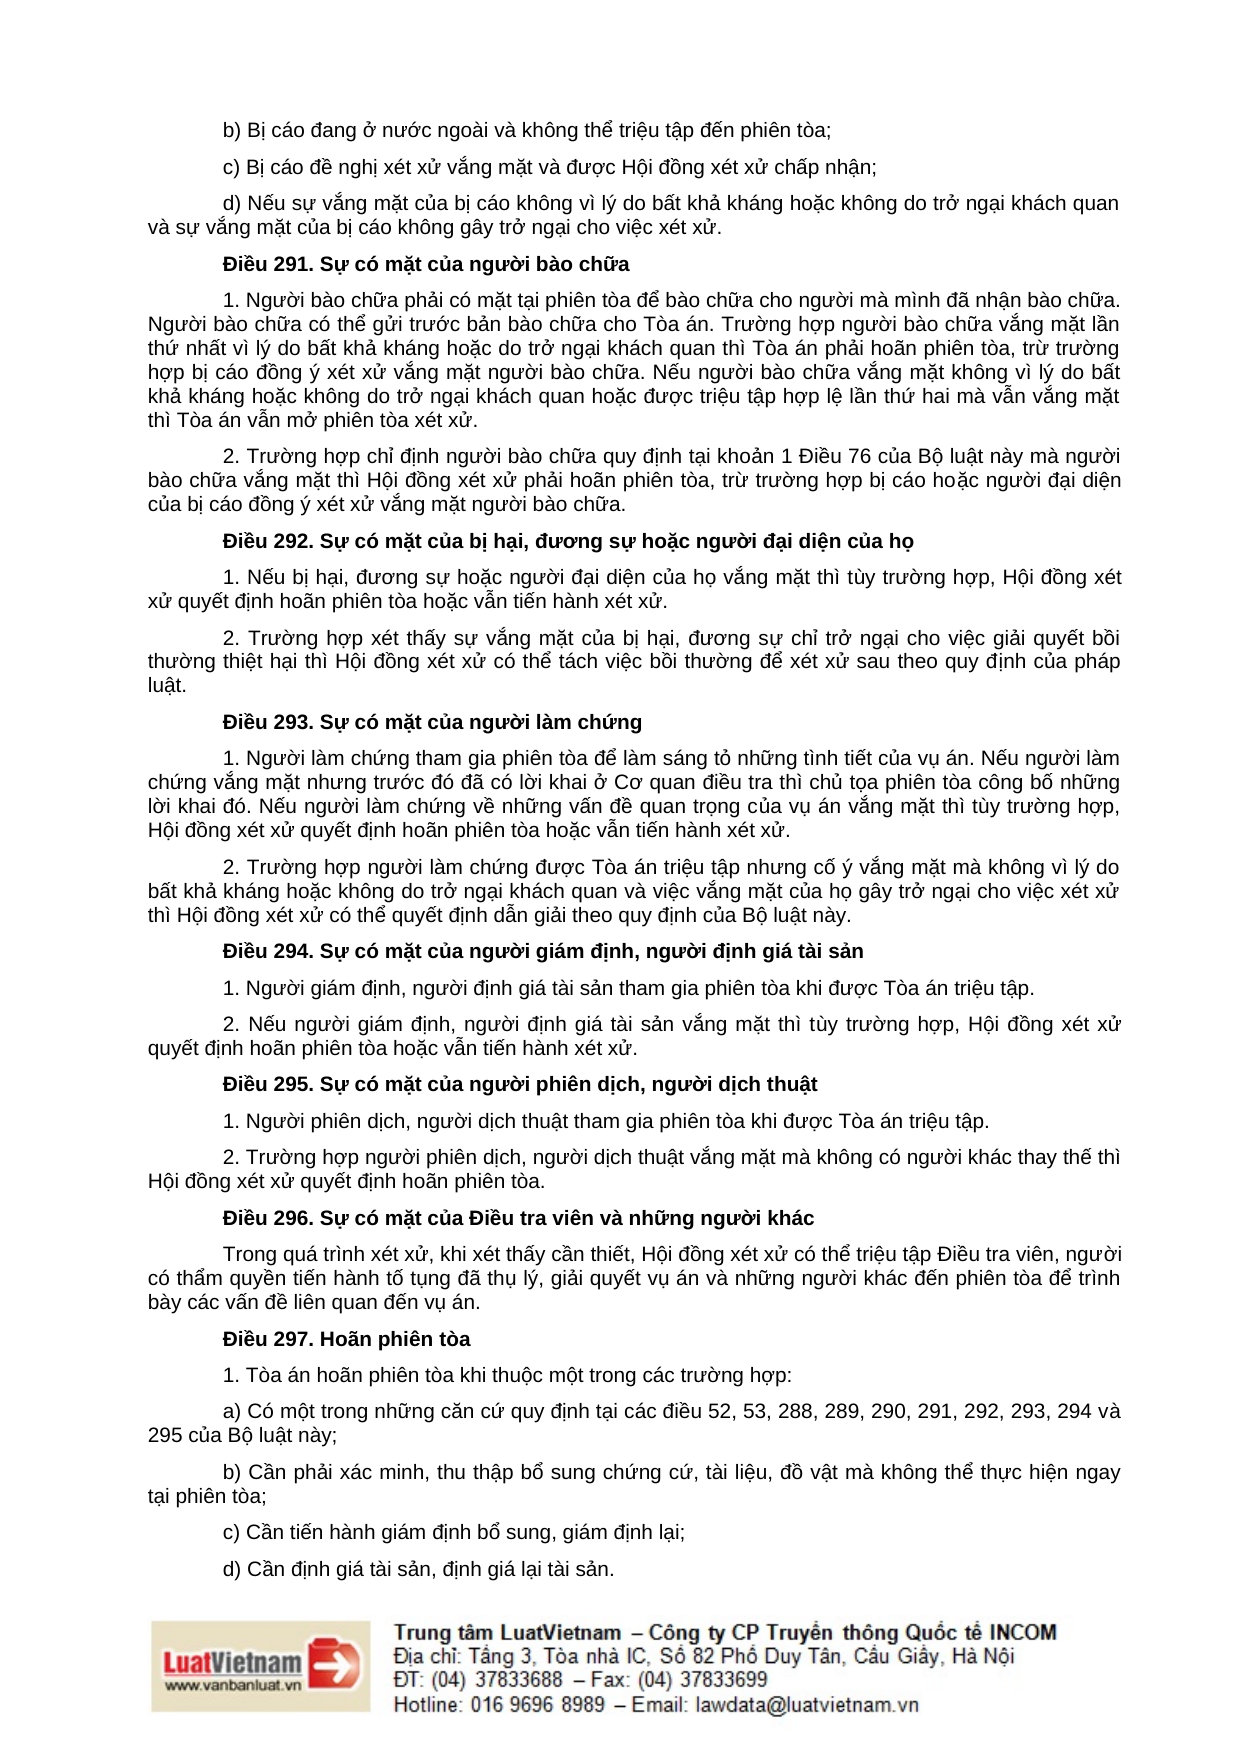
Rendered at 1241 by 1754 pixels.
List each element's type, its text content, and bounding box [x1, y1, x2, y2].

text b) Bị cáo đang ở nước ngoài và không thể triệu tập đến phiên tòa; [148, 118, 1122, 142]
text 1. Tòa án hoãn phiên tòa khi thuộc một trong các trường hợp: [148, 1363, 1122, 1387]
text d) Cần định giá tài sản, định giá lại tài sản. [148, 1557, 1122, 1581]
text 2. Trường hợp người làm chứng được Tòa án triệu tập nhưng cố ý vắng mặt mà không vì lý do bất khả kháng hoặc không do trở ngại khách quan và việc vắng mặt của họ gây trở ngại cho việc xét xử thì Hội đồng xét xử có thể quyết định dẫn giải theo quy định của Bộ luật này. [148, 854, 1122, 926]
text Điều 296. Sự có mặt của Điều tra viên và những người khác [148, 1206, 1122, 1229]
text a) Có một trong những căn cứ quy định tại các điều 52, 53, 288, 289, 290, 291, 292, 293, 294 và 295 của Bộ luật này; [148, 1399, 1122, 1447]
text 1. Người bào chữa phải có mặt tại phiên tòa để bào chữa cho người mà mình đã nhận bào chữa. Người bào chữa có thể gửi trước bản bào chữa cho Tòa án. Trường hợp người bào chữa vắng mặt lần thứ nhất vì lý do bất khả kháng hoặc do trở ngại khách quan thì Tòa án phải hoãn phiên tòa, trừ trường hợp bị cáo đồng ý xét xử vắng mặt người bào chữa. Nếu người bào chữa vắng mặt không vì lý do bất khả kháng hoặc không do trở ngại khách quan hoặc được triệu tập hợp lệ lần thứ hai mà vẫn vắng mặt thì Tòa án vẫn mở phiên tòa xét xử. [148, 288, 1122, 432]
text Điều 294. Sự có mặt của người giám định, người định giá tài sản [148, 939, 1122, 963]
text 1. Người làm chứng tham gia phiên tòa để làm sáng tỏ những tình tiết của vụ án. Nếu người làm chứng vắng mặt nhưng trước đó đã có lời khai ở Cơ quan điều tra thì chủ tọa phiên tòa công bố những lời khai đó. Nếu người làm chứng về những vấn đề quan trọng của vụ án vắng mặt thì tùy trường hợp, Hội đồng xét xử quyết định hoãn phiên tòa hoặc vẫn tiến hành xét xử. [148, 746, 1122, 842]
text 1. Người phiên dịch, người dịch thuật tham gia phiên tòa khi được Tòa án triệu tập. [148, 1109, 1122, 1133]
text 2. Trường hợp người phiên dịch, người dịch thuật vắng mặt mà không có người khác thay thế thì Hội đồng xét xử quyết định hoãn phiên tòa. [148, 1145, 1122, 1193]
text 1. Người giám định, người định giá tài sản tham gia phiên tòa khi được Tòa án triệu tập. [148, 975, 1122, 999]
text Điều 293. Sự có mặt của người làm chứng [148, 710, 1122, 734]
text 2. Trường hợp xét thấy sự vắng mặt của bị hại, đương sự chỉ trở ngại cho việc giải quyết bồi thường thiệt hại thì Hội đồng xét xử có thể tách việc bồi thường để xét xử sau theo quy định của pháp luật. [148, 625, 1122, 697]
text Điều 291. Sự có mặt của người bào chữa [148, 251, 1122, 275]
text Điều 292. Sự có mặt của bị hại, đương sự hoặc người đại diện của họ [148, 528, 1122, 552]
text Điều 295. Sự có mặt của người phiên dịch, người dịch thuật [148, 1072, 1122, 1096]
text Trong quá trình xét xử, khi xét thấy cần thiết, Hội đồng xét xử có thể triệu tập Điều tra viên, người có thẩm quyền tiến hành tố tụng đã thụ lý, giải quyết vụ án và những người khác đến phiên tòa để trình bày các vấn đề liên quan đến vụ án. [148, 1242, 1122, 1314]
text c) Cần tiến hành giám định bổ sung, giám định lại; [148, 1520, 1122, 1544]
text b) Cần phải xác minh, thu thập bổ sung chứng cứ, tài liệu, đồ vật mà không thể thực hiện ngay tại phiên tòa; [148, 1460, 1122, 1508]
text c) Bị cáo đề nghị xét xử vắng mặt và được Hội đồng xét xử chấp nhận; [148, 154, 1122, 178]
text 2. Trường hợp chỉ định người bào chữa quy định tại khoản 1 Điều 76 của Bộ luật này mà người bào chữa vắng mặt thì Hội đồng xét xử phải hoãn phiên tòa, trừ trường hợp bị cáo hoặc người đại diện của bị cáo đồng ý xét xử vắng mặt người bào chữa. [148, 444, 1122, 516]
text 1. Nếu bị hại, đương sự hoặc người đại diện của họ vắng mặt thì tùy trường hợp, Hội đồng xét xử quyết định hoãn phiên tòa hoặc vẫn tiến hành xét xử. [148, 565, 1122, 613]
picture [147, 1615, 1087, 1731]
text d) Nếu sự vắng mặt của bị cáo không vì lý do bất khả kháng hoặc không do trở ngại khách quan và sự vắng mặt của bị cáo không gây trở ngại cho việc xét xử. [148, 191, 1122, 239]
text Điều 297. Hoãn phiên tòa [148, 1326, 1122, 1350]
text 2. Nếu người giám định, người định giá tài sản vắng mặt thì tùy trường hợp, Hội đồng xét xử quyết định hoãn phiên tòa hoặc vẫn tiến hành xét xử. [148, 1012, 1122, 1060]
